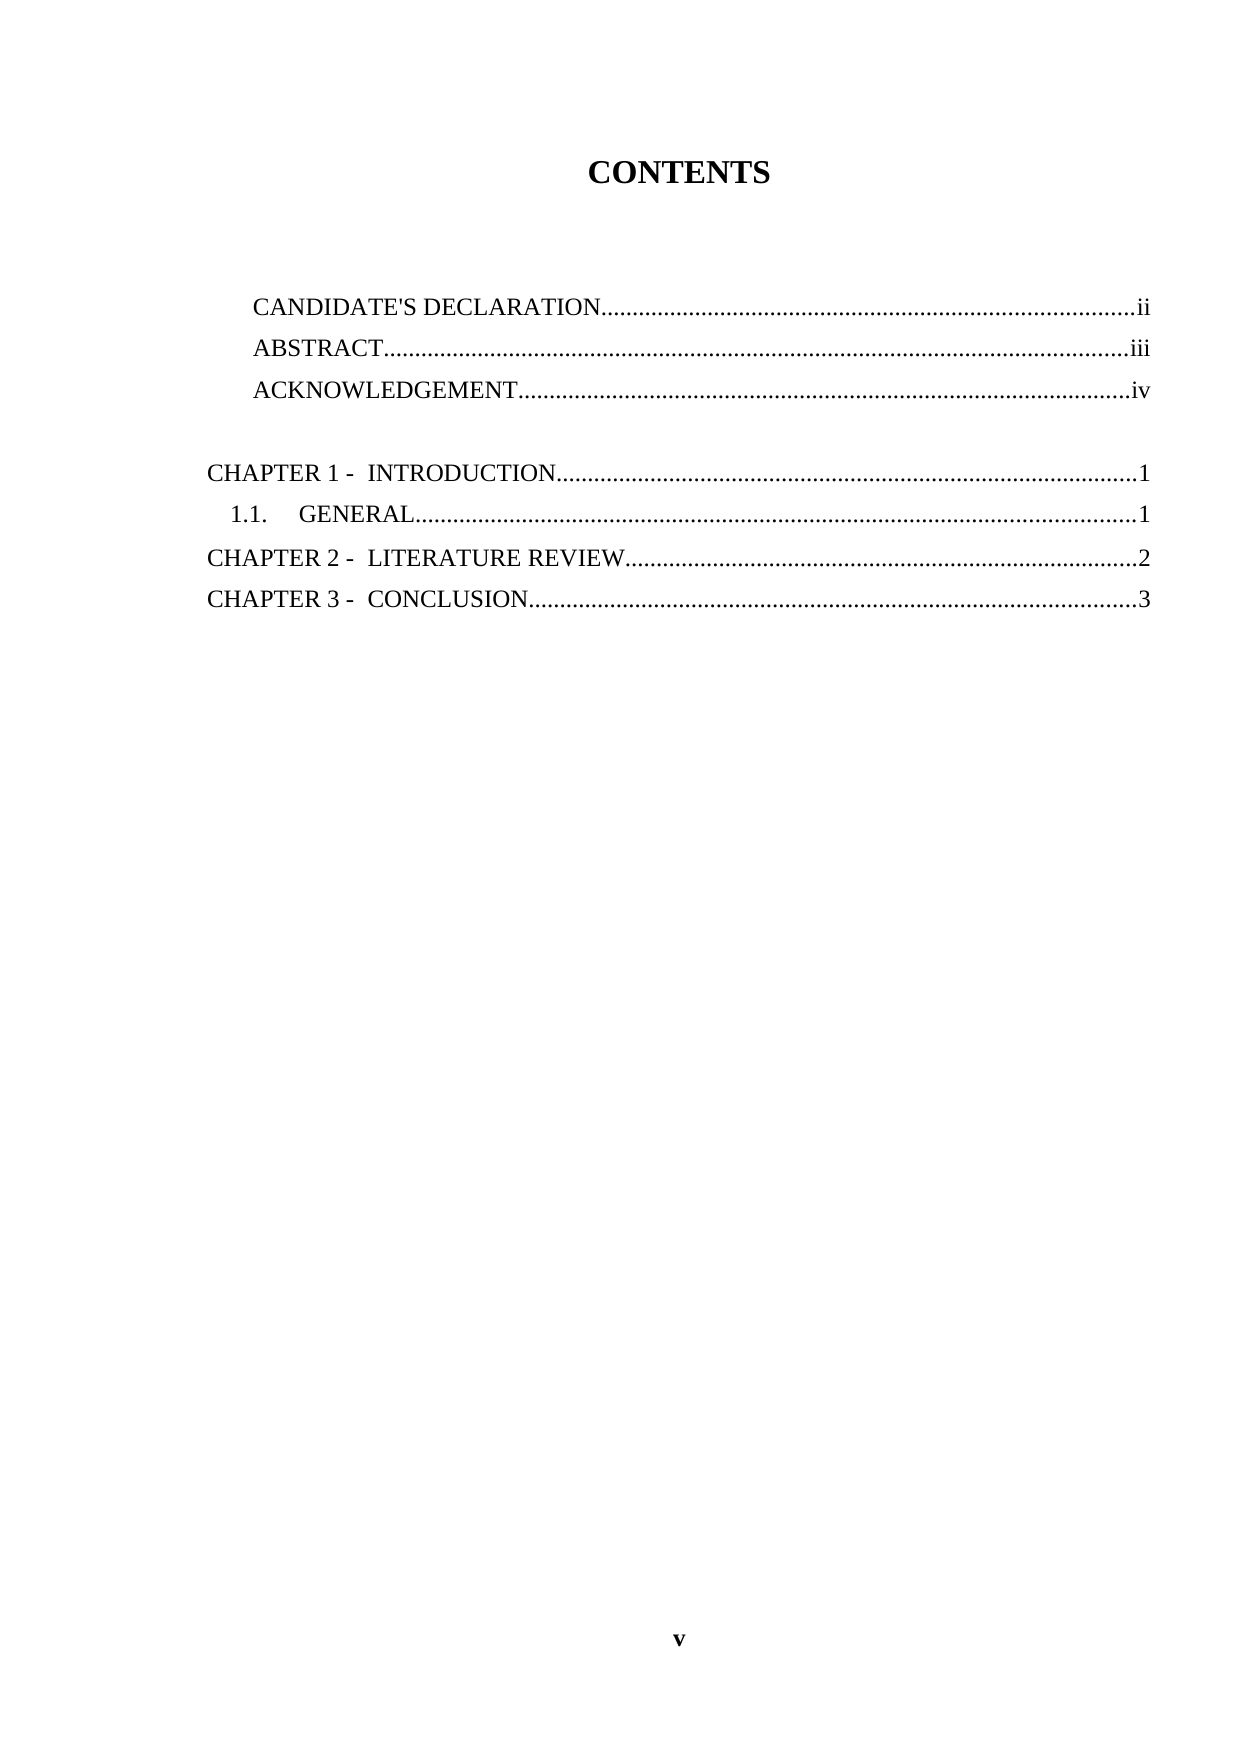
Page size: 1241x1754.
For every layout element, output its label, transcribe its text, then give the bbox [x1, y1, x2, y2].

subtitle CONTENTS [207, 152, 1152, 190]
